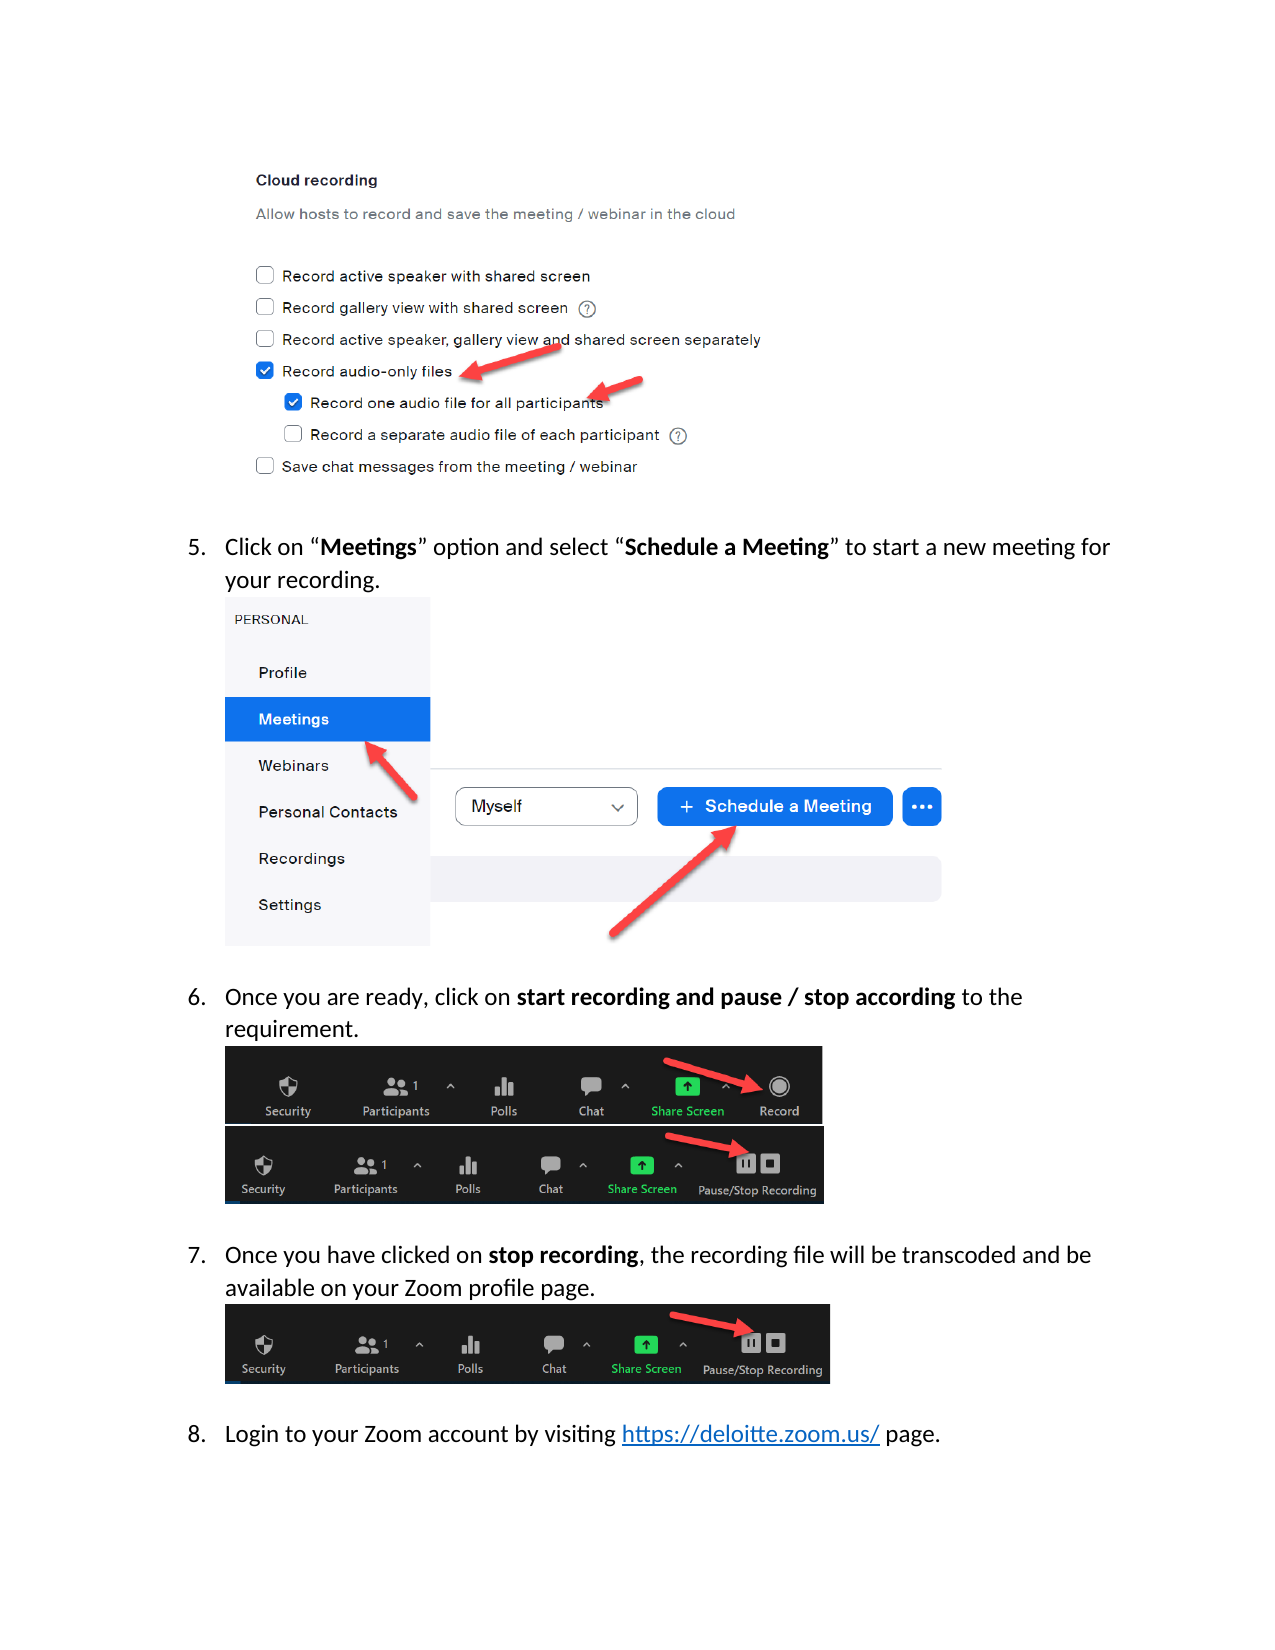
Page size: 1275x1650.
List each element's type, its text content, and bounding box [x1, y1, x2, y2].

list Once you have clicked on stop recording, the recording file will be transcoded and be available on your Zoom profile page. [187, 1239, 1125, 1302]
picture [225, 150, 775, 496]
list Once you are ready, click on start recording and pause / stop according to the requirement. [187, 981, 1125, 1044]
list Login to your Zoom account by visiting https://deloitte.zoom.us/ page. [187, 1418, 1125, 1449]
picture [225, 1126, 824, 1204]
list Click on “Meetings” option and select “Schedule a Meeting” to start a new meeting for your recording. [187, 531, 1125, 594]
picture [225, 1046, 823, 1124]
picture [225, 597, 976, 946]
picture [225, 1304, 831, 1384]
